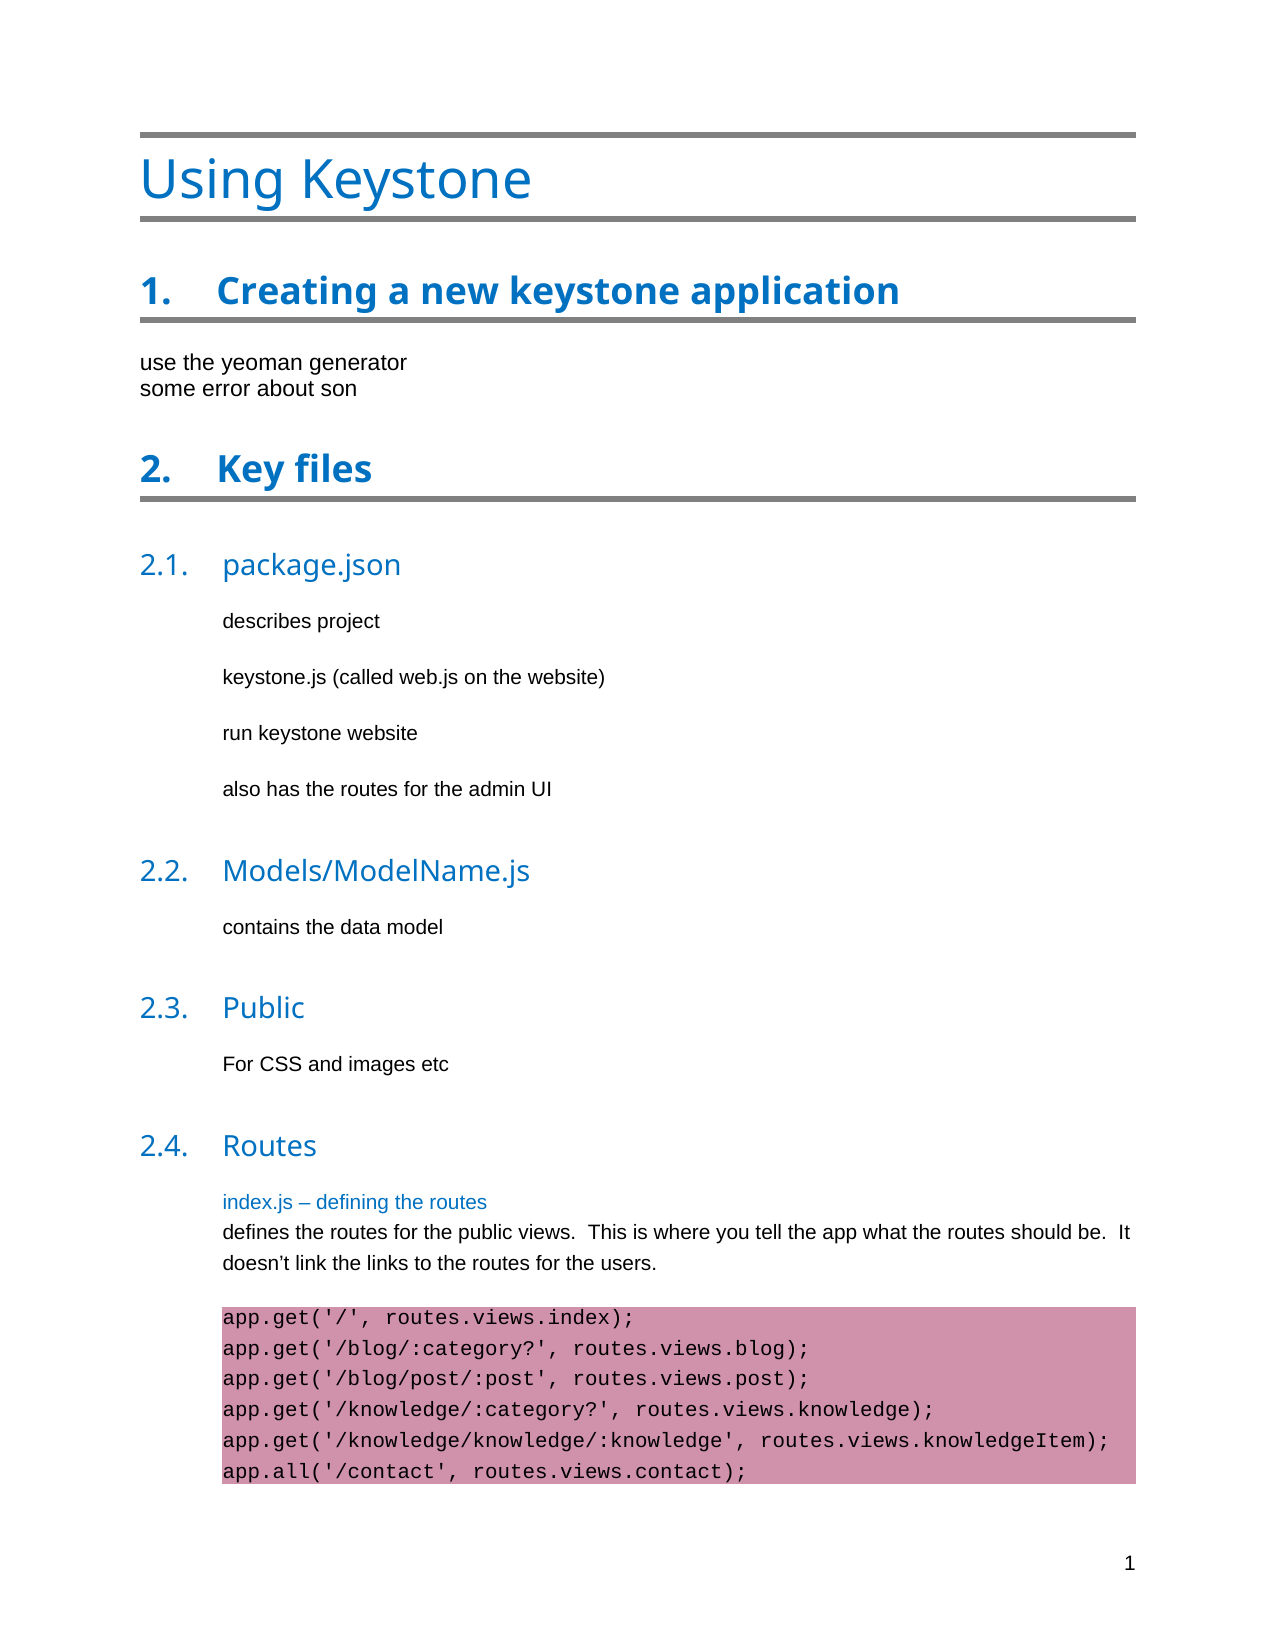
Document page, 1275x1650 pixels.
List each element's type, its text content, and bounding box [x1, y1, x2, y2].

subtitle Public [139, 987, 1136, 1027]
text app.all('/contact', routes.views.contact); [222, 1461, 1136, 1484]
text describes project [222, 608, 1136, 632]
text keystone.js (called web.js on the website) [222, 665, 1136, 689]
text For CSS and images etc [222, 1052, 1136, 1076]
text contains the data model [222, 914, 1136, 938]
text defines the routes for the public views. This is where you tell the app what the routes should be. It doesn’t link the links to the routes for the users. [222, 1220, 1136, 1275]
subtitle Key files [139, 443, 1136, 502]
text app.get('/blog/:category?', routes.views.blog); [222, 1338, 1136, 1361]
subtitle Routes [139, 1125, 1136, 1164]
title Using Keystone [139, 133, 1136, 222]
text use the yeoman generator [139, 348, 1136, 375]
subtitle package.json [139, 544, 1136, 583]
subtitle Models/ModelName.js [139, 850, 1136, 889]
text some error about son [139, 375, 1136, 401]
text app.get('/knowledge/:category?', routes.views.knowledge); [222, 1399, 1136, 1423]
text also has the routes for the admin UI [222, 777, 1136, 801]
text run keystone website [222, 721, 1136, 745]
subtitle Creating a new keystone application [139, 264, 1136, 323]
text app.get('/knowledge/knowledge/:knowledge', routes.views.knowledgeItem); [222, 1430, 1136, 1453]
text app.get('/', routes.views.index); [222, 1307, 1136, 1331]
text app.get('/blog/post/:post', routes.views.post); [222, 1368, 1136, 1392]
subtitle index.js – defining the routes [222, 1189, 1136, 1213]
